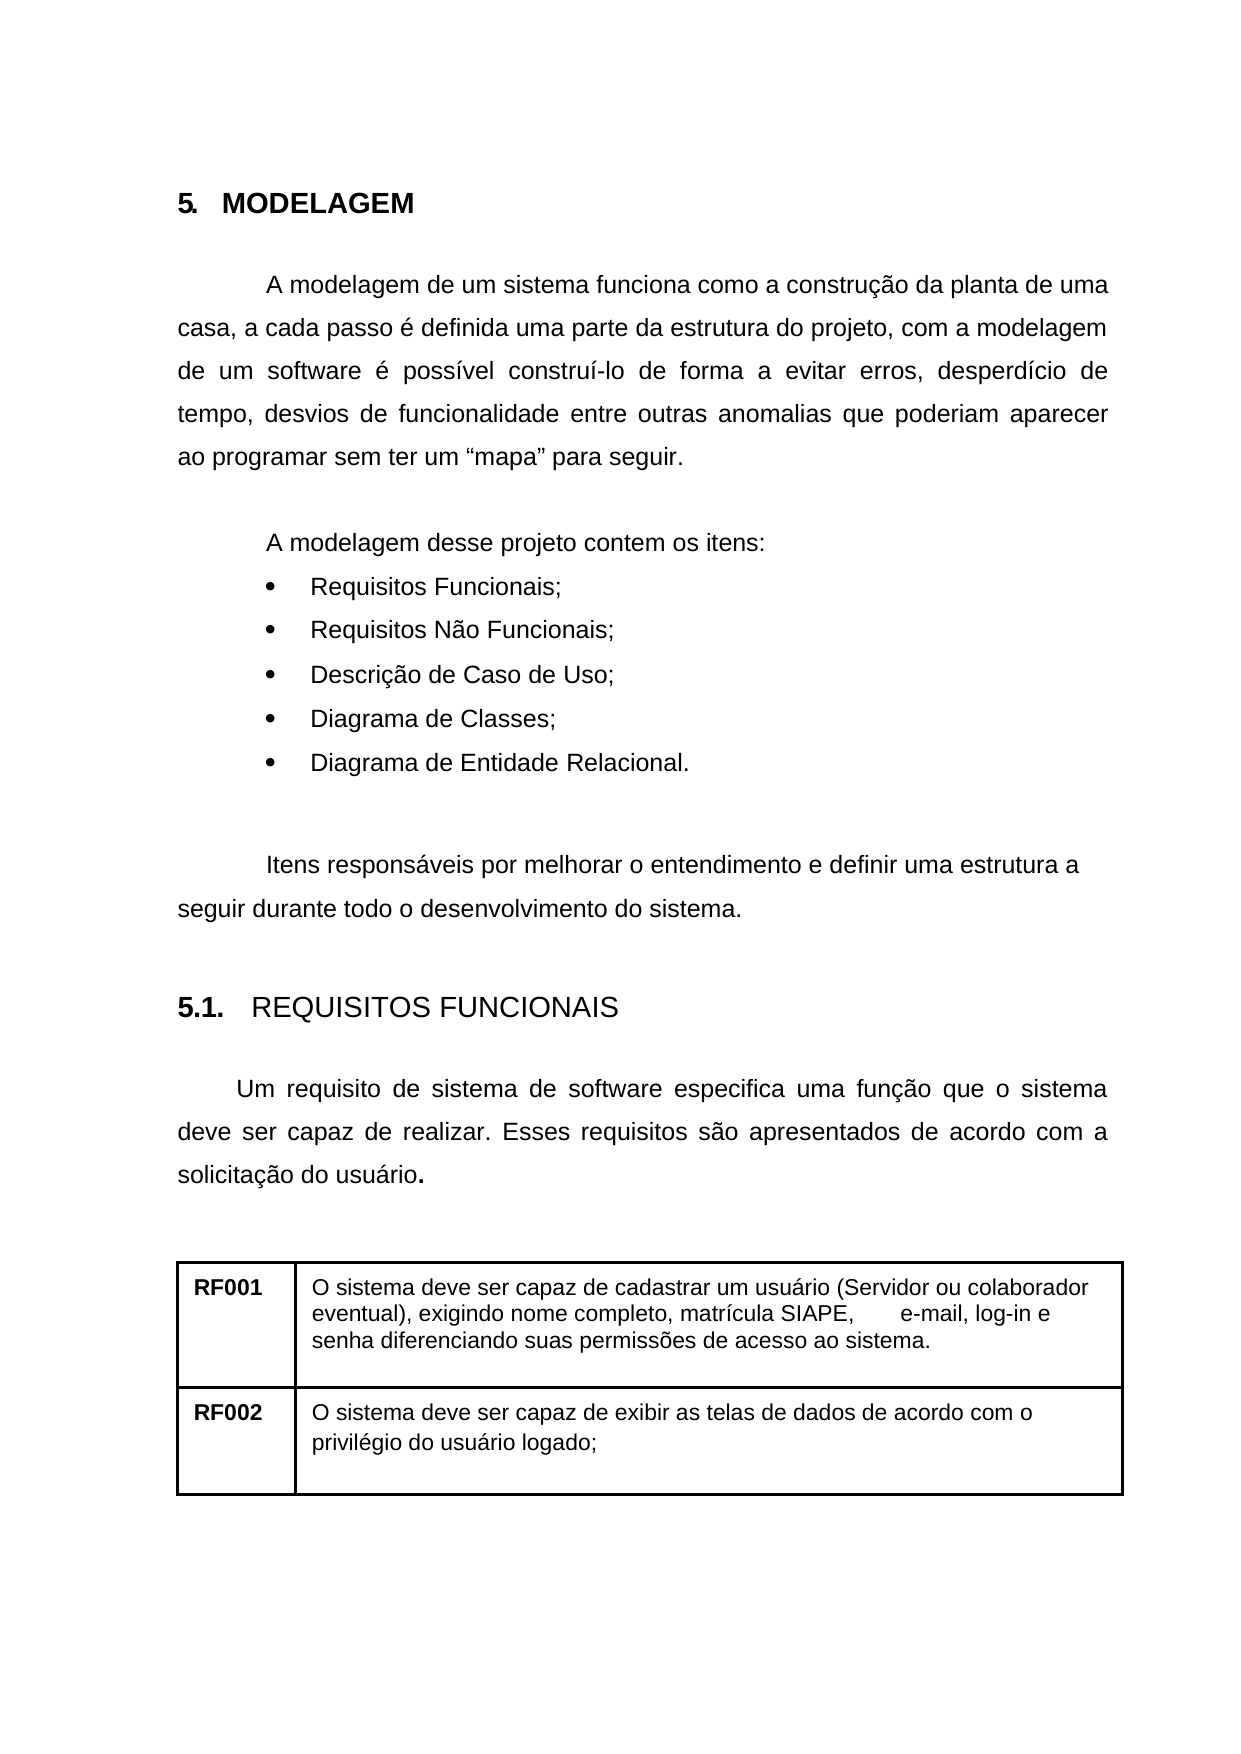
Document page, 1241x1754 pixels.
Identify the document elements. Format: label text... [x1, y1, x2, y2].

list Diagrama de Classes; [177, 704, 1122, 733]
table_cell RF002 [179, 1389, 294, 1493]
table_header O sistema deve ser capaz de cadastrar um usuário (Servidor ou colaborador eventual), exigindo nome completo, matrícula SIAPE, e-mail, log-in e senha diferenciando suas permissões de acesso ao sistema. [297, 1264, 1121, 1386]
list Descrição de Caso de Uso; [177, 660, 1122, 689]
list Diagrama de Entidade Relacional. [177, 748, 1122, 777]
subtitle MODELAGEM [177, 186, 1122, 219]
list Requisitos Não Funcionais; [177, 616, 1122, 644]
table_header RF001 [179, 1264, 294, 1386]
text Um requisito de sistema de software especifica uma função que o sistema deve ser capaz de realizar. Esses requisitos são apresentados de acordo com a solicitação do usuário. [177, 1074, 1109, 1189]
table_cell O sistema deve ser capaz de exibir as telas de dados de acordo com o privilégio do usuário logado; [297, 1389, 1121, 1493]
text Itens responsáveis por melhorar o entendimento e definir uma estrutura a seguir durante todo o desenvolvimento do sistema. [177, 851, 1122, 922]
subtitle REQUISITOS FUNCIONAIS [177, 990, 1122, 1024]
text A modelagem desse projeto contem os itens: [177, 528, 1122, 557]
list Requisitos Funcionais; [177, 571, 1122, 600]
text A modelagem de um sistema funciona como a construção da planta de uma casa, a cada passo é definida uma parte da estrutura do projeto, com a modelagem de um software é possível construí-lo de forma a evitar erros, desperdício de tempo, desvios de funcionalidade entre outras anomalias que poderiam aparecer ao programar sem ter um “mapa” para seguir. [177, 269, 1110, 471]
